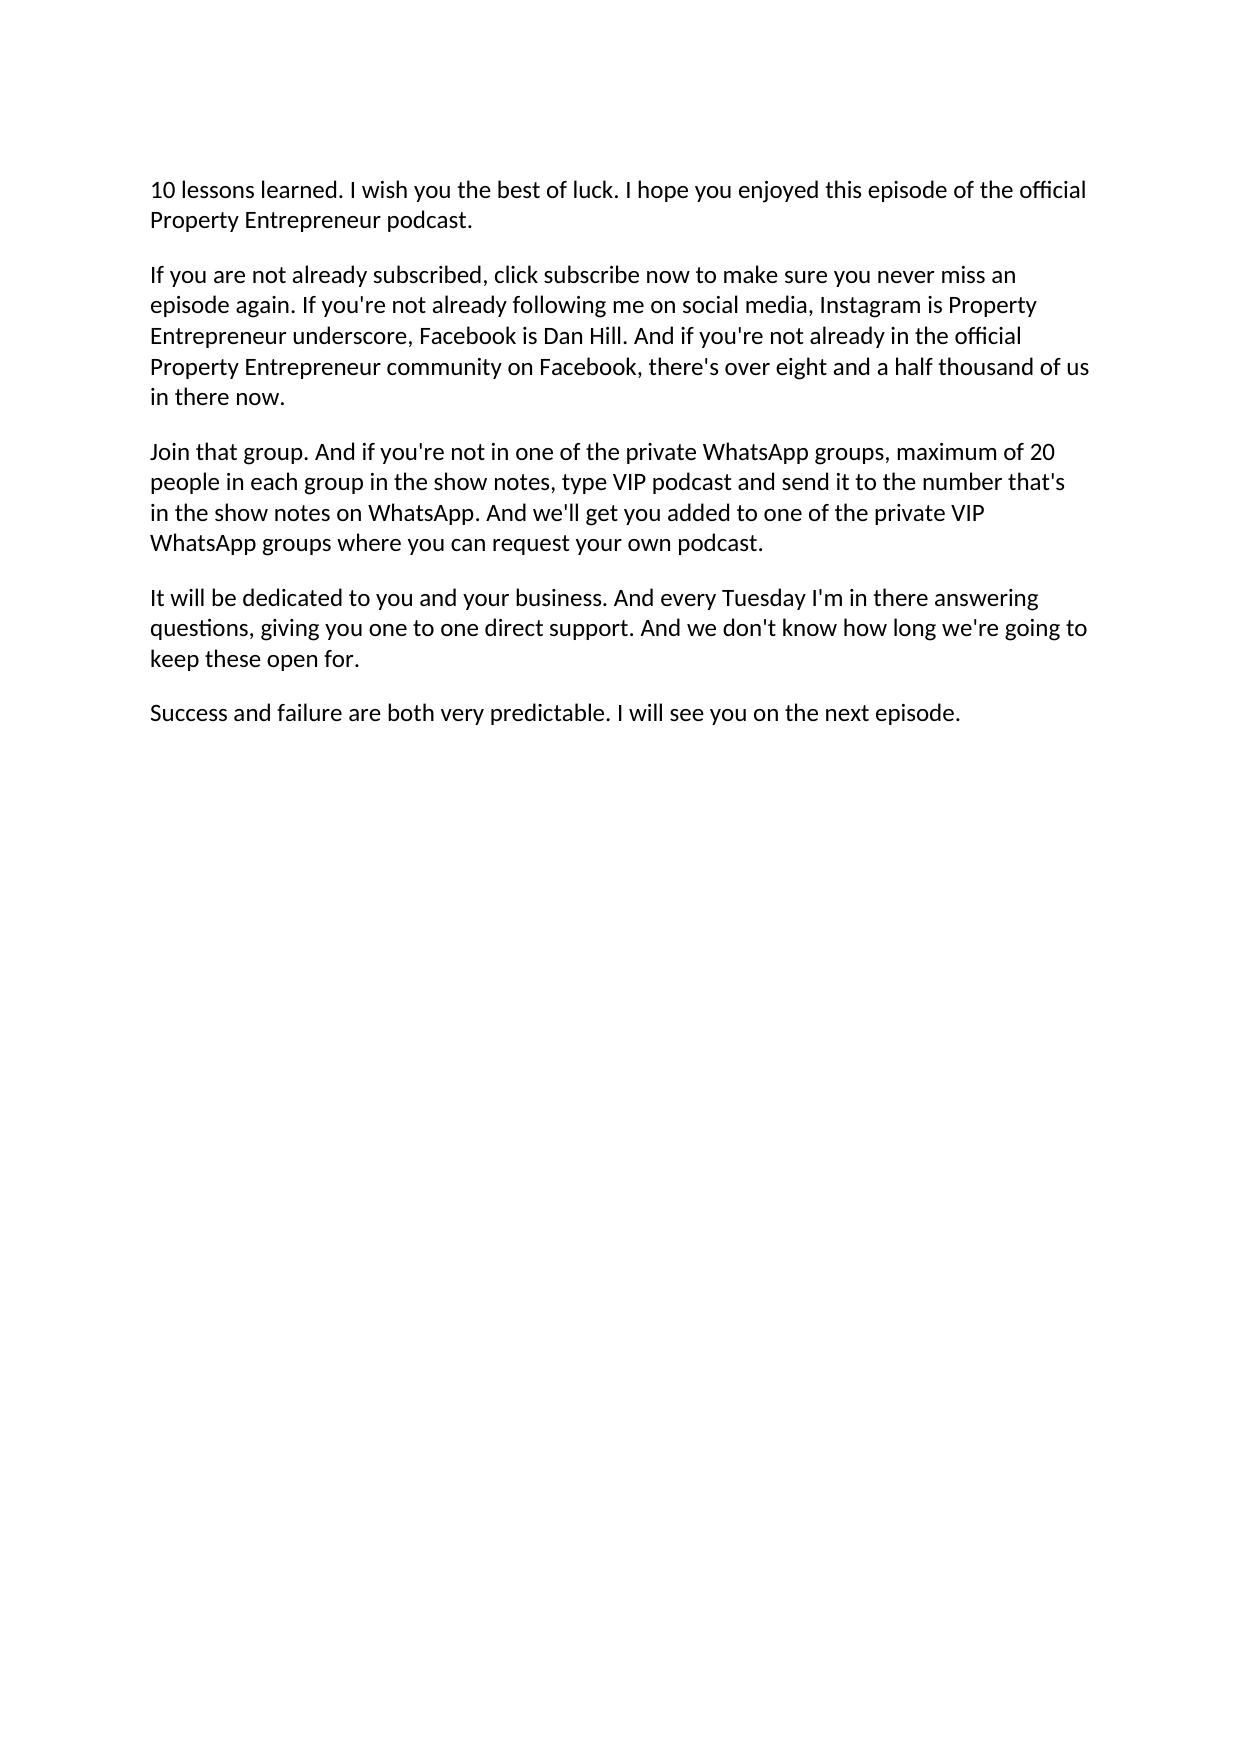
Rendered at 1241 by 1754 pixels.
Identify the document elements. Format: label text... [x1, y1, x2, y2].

text 10 lessons learned. I wish you the best of luck. I hope you enjoyed this episode of the official Property Entrepreneur podcast. [150, 174, 1090, 235]
text If you are not already subscribed, click subscribe now to make sure you never miss an episode again. If you're not already following me on social media, Instagram is Property Entrepreneur underscore, Facebook is Dan Hill. And if you're not already in the official Property Entrepreneur community on Facebook, there's over eight and a half thousand of us in there now. [150, 259, 1090, 412]
text Join that group. And if you're not in one of the private WhatsApp groups, maximum of 20 people in each group in the show notes, type VIP podcast and send it to the number that's in the show notes on WhatsApp. And we'll get you added to one of the private VIP WhatsApp groups where you can request your own podcast. [150, 436, 1090, 558]
text It will be dedicated to you and your business. And every Tuesday I'm in there answering questions, giving you one to one direct support. And we don't know how long we're going to keep these open for. [150, 582, 1090, 673]
text Success and failure are both very predictable. I will see you on the next episode. [150, 698, 1090, 728]
